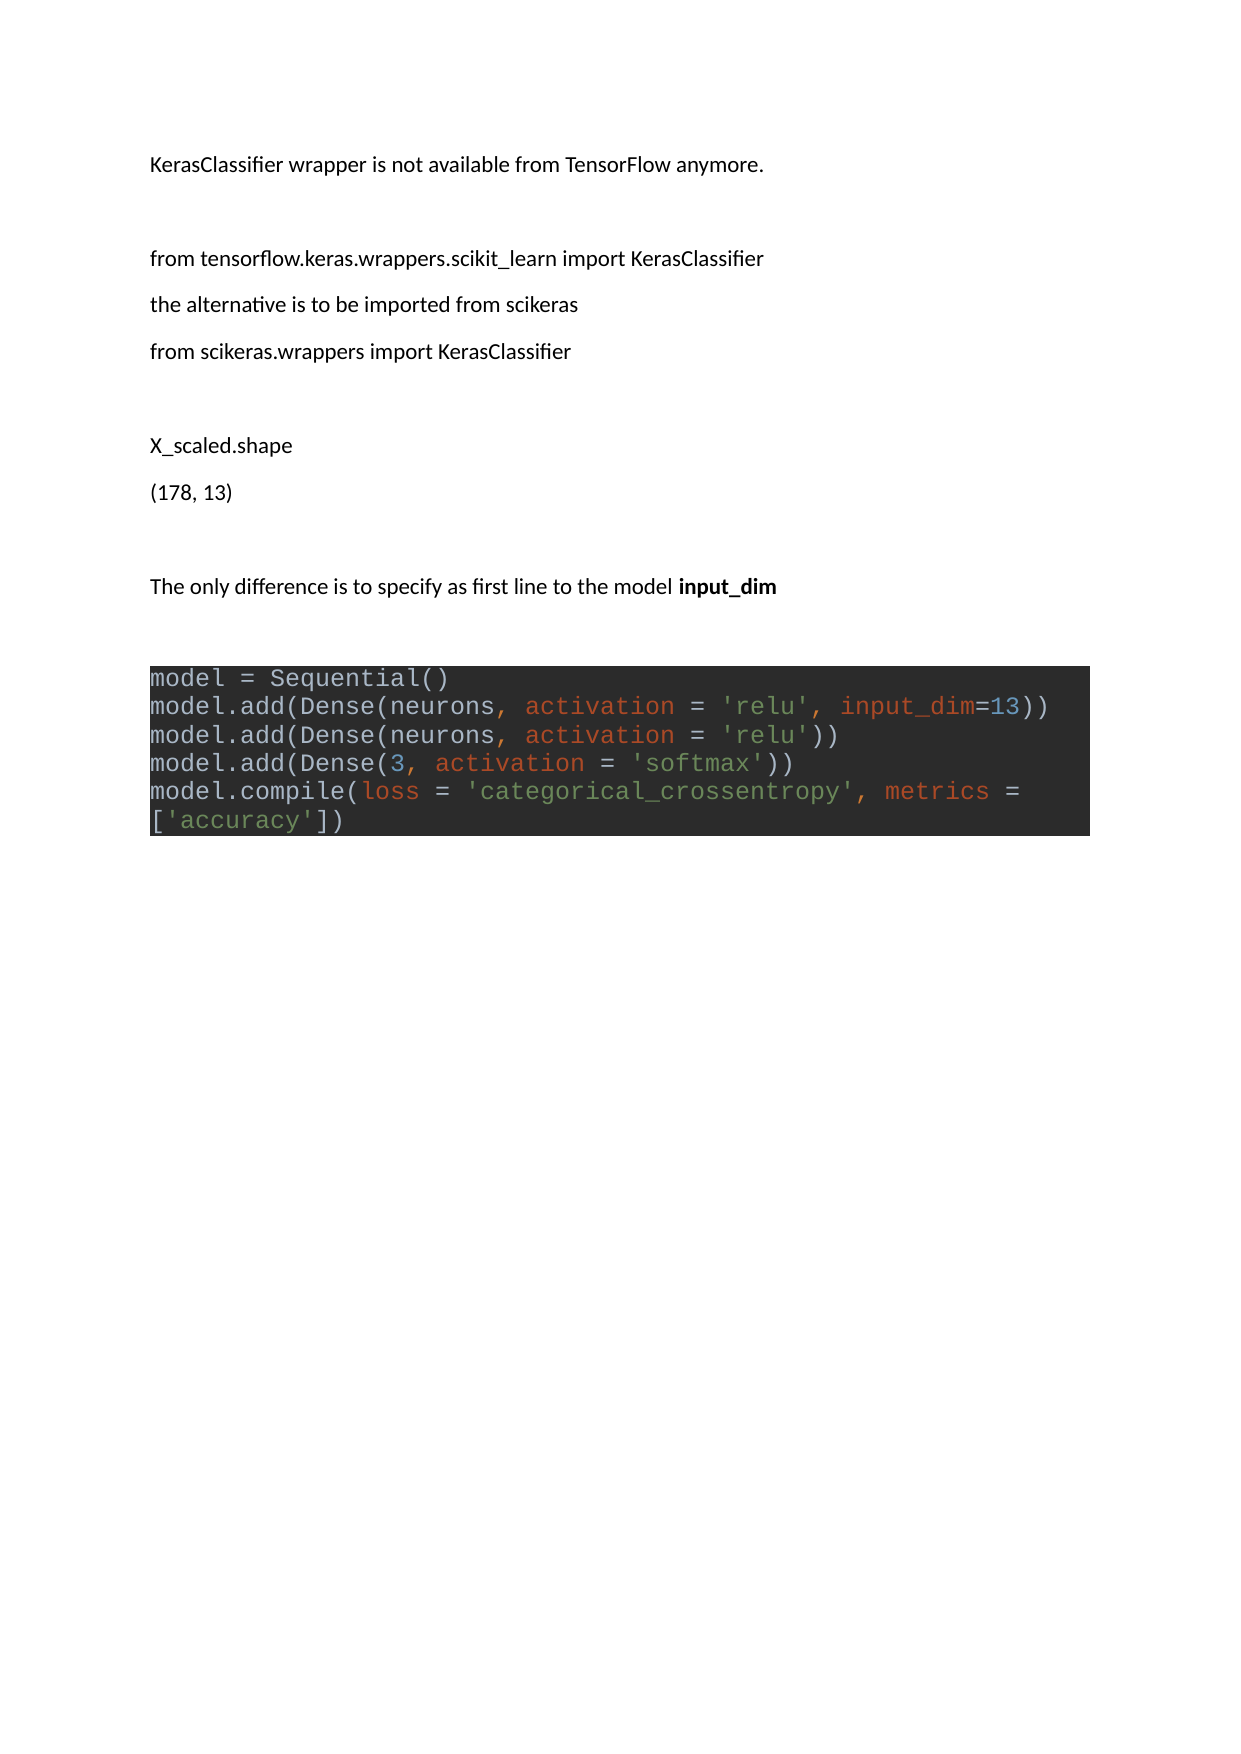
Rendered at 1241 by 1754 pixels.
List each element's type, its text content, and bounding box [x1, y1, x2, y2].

text X_scaled.shape [150, 431, 1090, 459]
text The only difference is to specify as first line to the model input_dim [150, 572, 1090, 600]
text from scikeras.wrappers import KerasClassifier [150, 337, 1090, 366]
text model = Sequential() model.add(Dense(neurons, activation = 'relu', input_dim=13)) model.add(Dense(neurons, activation = 'relu')) model.add(Dense(3, activation = 'softmax')) model.compile(loss = 'categorical_crossentropy', metrics = ['accuracy']) [150, 666, 1090, 836]
text the alternative is to be imported from scikeras [150, 291, 1090, 319]
text from tensorflow.keras.wrappers.scikit_learn import KerasClassifier [150, 244, 1090, 272]
text (178, 13) [150, 478, 1090, 506]
text KerasClassifier wrapper is not available from TensorFlow anymore. [150, 150, 1090, 178]
